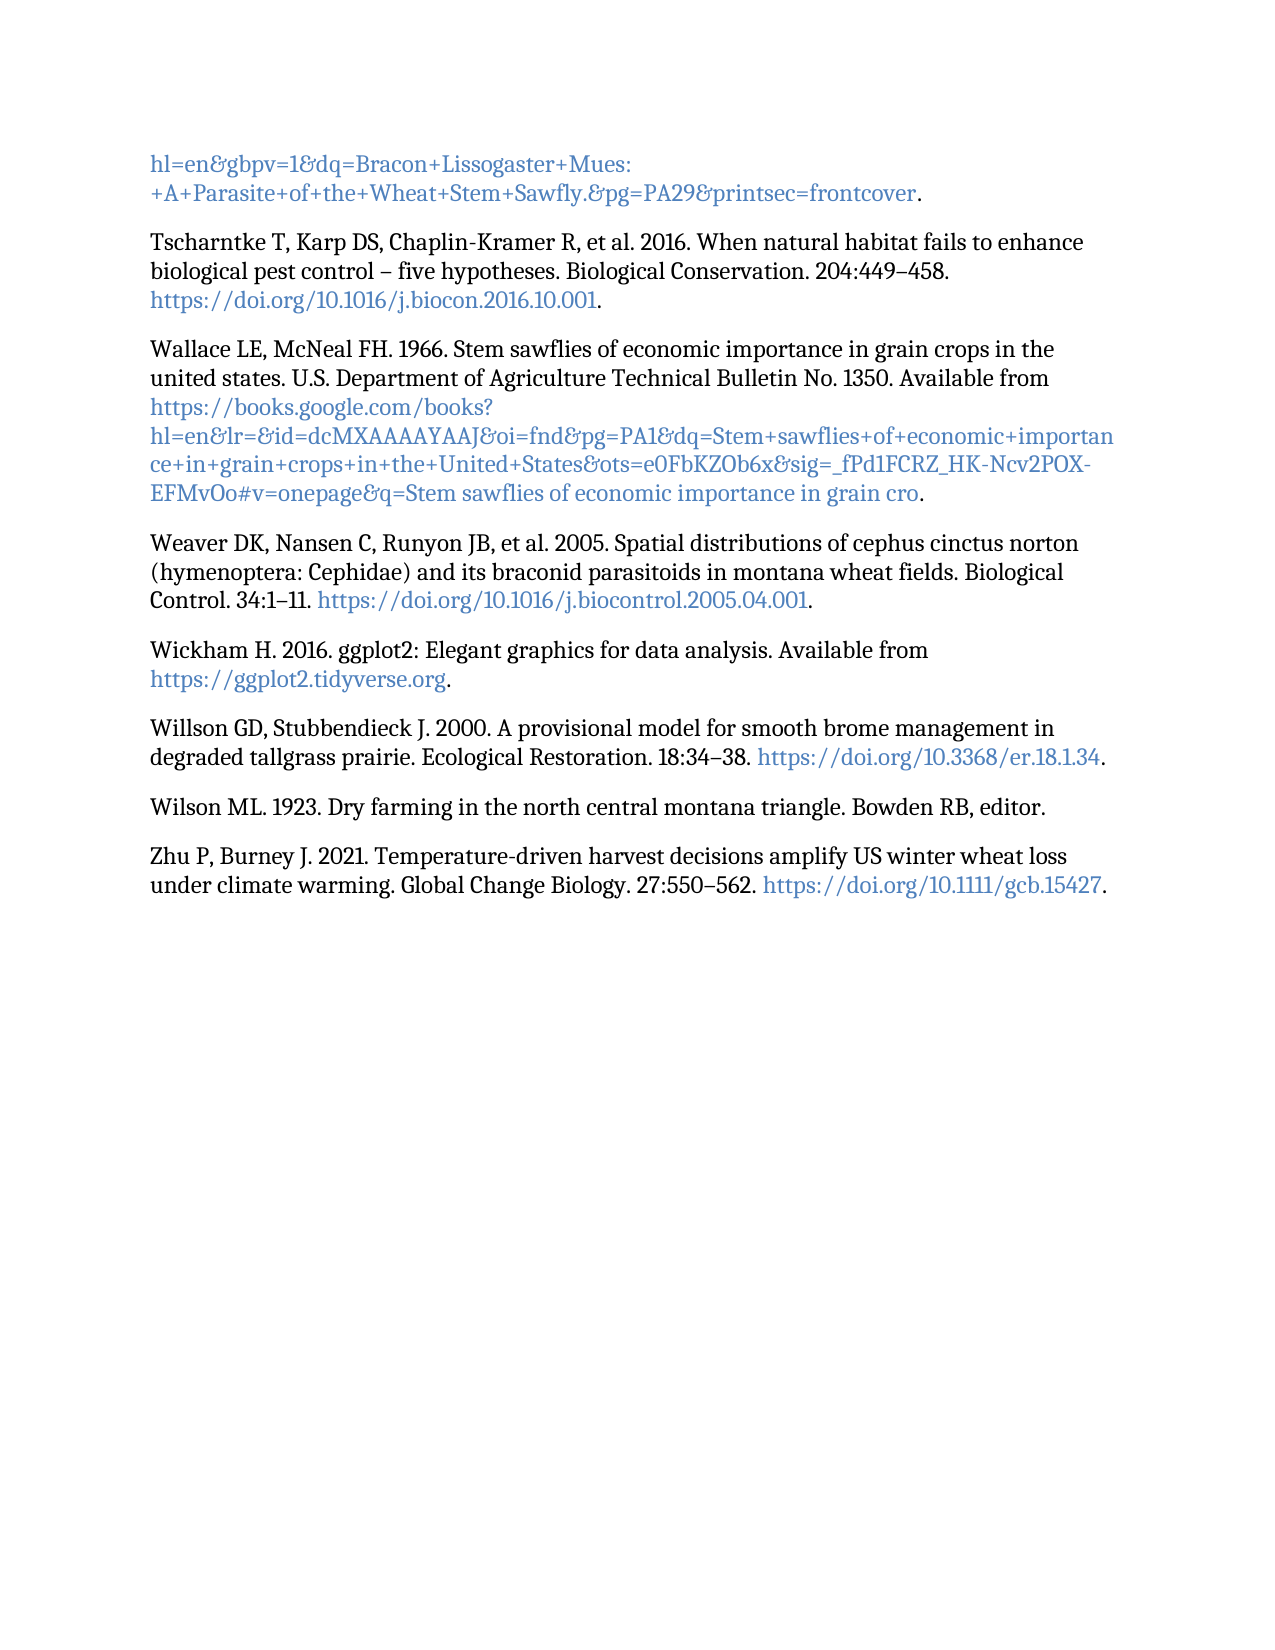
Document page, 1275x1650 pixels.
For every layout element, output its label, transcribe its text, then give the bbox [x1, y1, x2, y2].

text Weaver DK, Nansen C, Runyon JB, et al. 2005. Spatial distributions of cephus cinctus norton (hymenoptera: Cephidae) and its braconid parasitoids in montana wheat fields. Biological Control. 34:1–11. https://doi.org/10.1016/j.biocontrol.2005.04.001. [150, 529, 1125, 615]
text Wilson ML. 1923. Dry farming in the north central montana triangle. Bowden RB, editor. [150, 792, 1125, 821]
text Wickham H. 2016. ggplot2: Elegant graphics for data analysis. Available from https://ggplot2.tidyverse.org. [150, 636, 1125, 693]
text Willson GD, Stubbendieck J. 2000. A provisional model for smooth brome management in degraded tallgrass prairie. Ecological Restoration. 18:34–38. https://doi.org/10.3368/er.18.1.34. [150, 714, 1125, 772]
text Zhu P, Burney J. 2021. Temperature-driven harvest decisions amplify US winter wheat loss under climate warming. Global Change Biology. 27:550–562. https://doi.org/10.1111/gcb.15427. [150, 842, 1125, 899]
text Wallace LE, McNeal FH. 1966. Stem sawflies of economic importance in grain crops in the united states. U.S. Department of Agriculture Technical Bulletin No. 1350. Available from https://books.google.com/books?hl=en&lr=&id=dcMXAAAAYAAJ&oi=fnd&pg=PA1&dq=Stem+sawflies+of+economic+importance+in+grain+crops+in+the+United+States&ots=e0FbKZOb6x&sig=_fPd1FCRZ_HK-Ncv2POX-EFMvOo#v=onepage&q=Stem sawflies of economic importance in grain cro. [150, 335, 1125, 508]
text Tscharntke T, Karp DS, Chaplin-Kramer R, et al. 2016. When natural habitat fails to enhance biological pest control – five hypotheses. Biological Conservation. 204:449–458. https://doi.org/10.1016/j.biocon.2016.10.001. [150, 228, 1125, 314]
